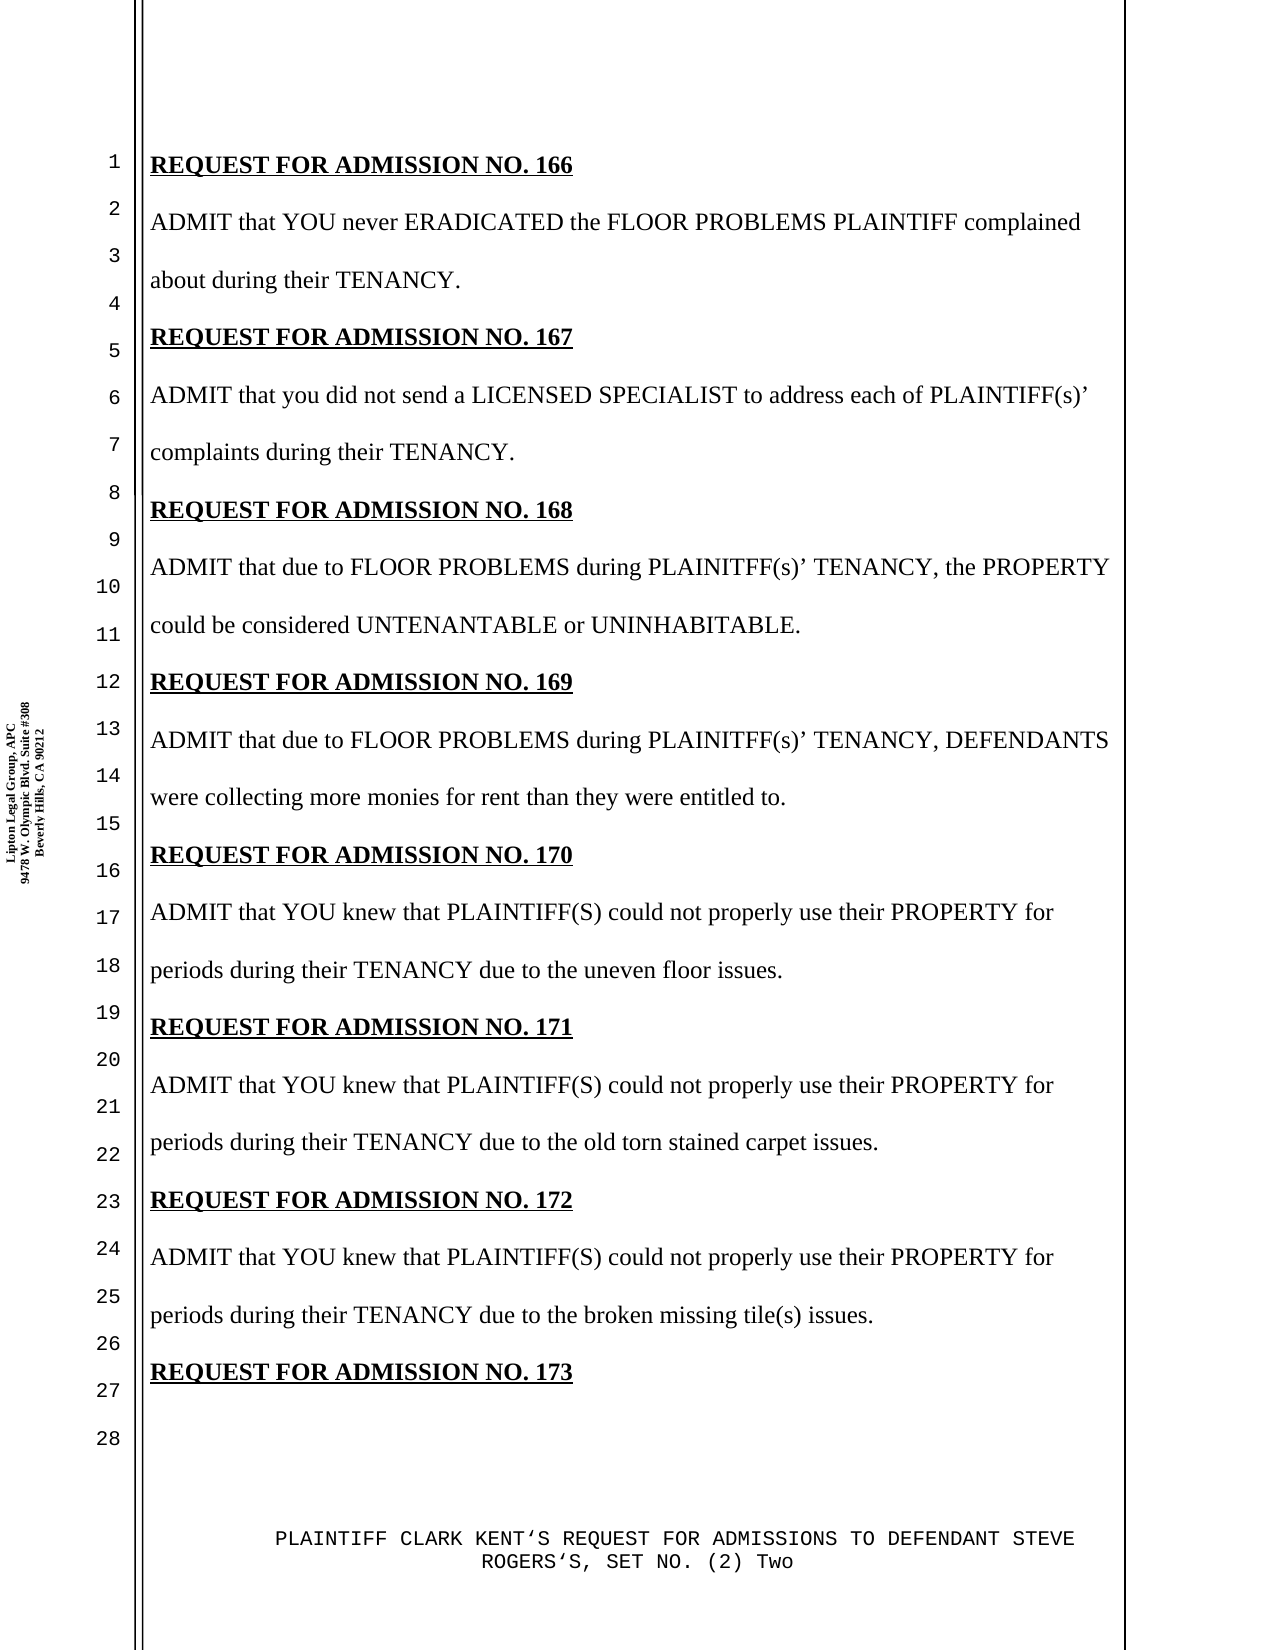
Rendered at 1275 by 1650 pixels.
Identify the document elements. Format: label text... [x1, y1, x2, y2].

text ADMIT that YOU knew that PLAINTIFF(S) could not properly use their PROPERTY for periods during their TENANCY due to the uneven floor issues. [150, 897, 1125, 984]
text ADMIT that YOU never ERADICATED the FLOOR PROBLEMS PLAINTIFF complained about during their TENANCY. [150, 207, 1125, 294]
text ADMIT that due to FLOOR PROBLEMS during PLAINITFF(s)’ TENANCY, DEFENDANTS were collecting more monies for rent than they were entitled to. [150, 725, 1125, 811]
text REQUEST FOR ADMISSION NO. 167 [150, 322, 1125, 351]
text ADMIT that YOU knew that PLAINTIFF(S) could not properly use their PROPERTY for periods during their TENANCY due to the old torn stained carpet issues. [150, 1070, 1125, 1156]
text ADMIT that you did not send a LICENSED SPECIALIST to address each of PLAINTIFF(s)’ complaints during their TENANCY. [150, 380, 1125, 466]
text REQUEST FOR ADMISSION NO. 170 [150, 840, 1125, 869]
text REQUEST FOR ADMISSION NO. 166 [150, 150, 1125, 179]
text REQUEST FOR ADMISSION NO. 173 [150, 1357, 1125, 1386]
text REQUEST FOR ADMISSION NO. 171 [150, 1012, 1125, 1041]
text REQUEST FOR ADMISSION NO. 172 [150, 1185, 1125, 1214]
text REQUEST FOR ADMISSION NO. 168 [150, 495, 1125, 524]
text ADMIT that YOU knew that PLAINTIFF(S) could not properly use their PROPERTY for periods during their TENANCY due to the broken missing tile(s) issues. [150, 1242, 1125, 1329]
text REQUEST FOR ADMISSION NO. 169 [150, 667, 1125, 696]
text ADMIT that due to FLOOR PROBLEMS during PLAINITFF(s)’ TENANCY, the PROPERTY could be considered UNTENANTABLE or UNINHABITABLE. [150, 552, 1125, 639]
